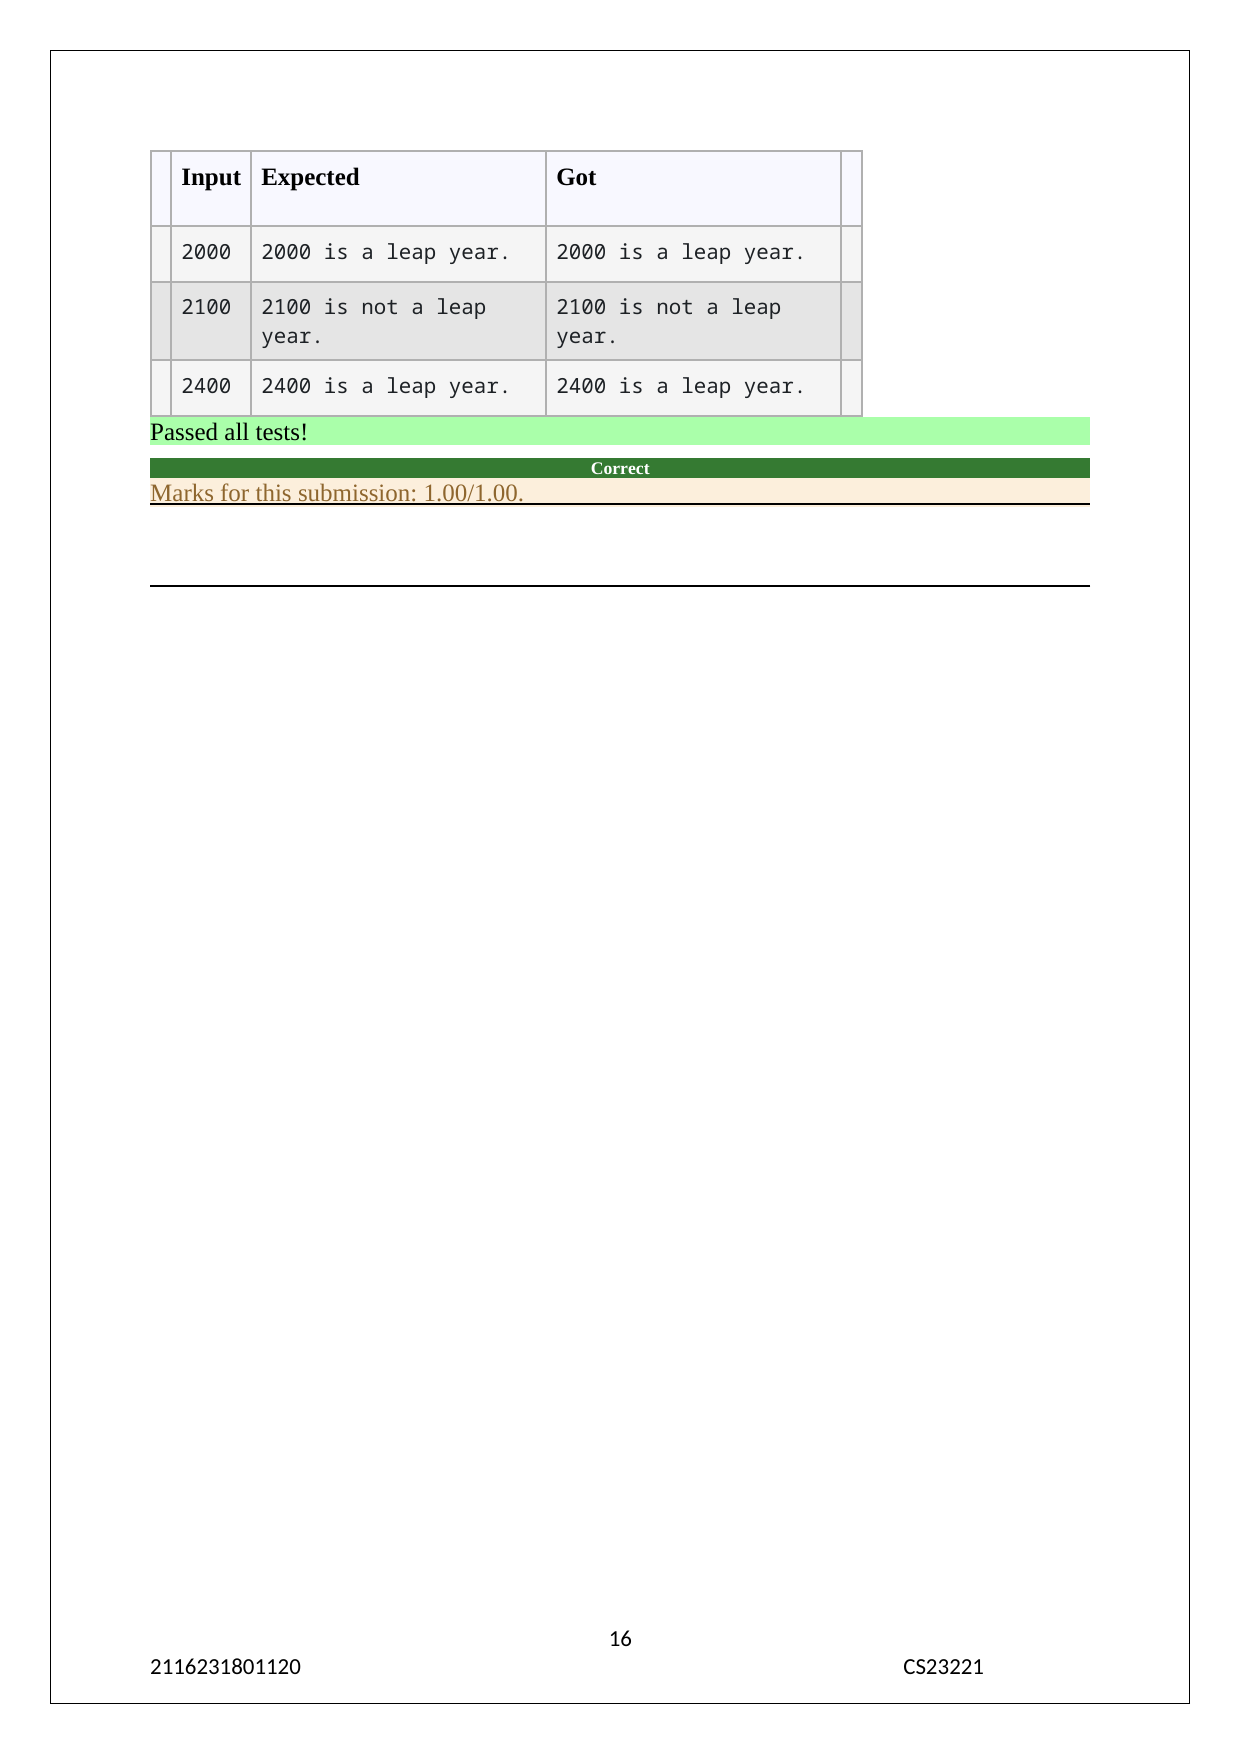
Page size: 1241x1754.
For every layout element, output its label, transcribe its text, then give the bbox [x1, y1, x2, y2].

table_header Input [172, 152, 250, 225]
text Correct [150, 458, 1090, 478]
table_cell [842, 283, 861, 359]
table_cell 2100 is not a leap year. [252, 283, 545, 359]
table_cell [842, 361, 861, 415]
table_cell [152, 361, 170, 415]
table_cell [152, 227, 170, 281]
table_header Got [547, 152, 840, 225]
table_cell 2000 is a leap year. [547, 227, 840, 281]
table_cell 2100 [172, 283, 250, 359]
table_cell 2100 is not a leap year. [547, 283, 840, 359]
text Passed all tests! [150, 417, 1090, 445]
table_cell 2400 is a leap year. [252, 361, 545, 415]
table_cell 2000 is a leap year. [252, 227, 545, 281]
table_cell [152, 283, 170, 359]
table_cell 2000 [172, 227, 250, 281]
table_header [842, 152, 861, 225]
table_cell 2400 [172, 361, 250, 415]
table_header [152, 152, 170, 225]
table_cell 2400 is a leap year. [547, 361, 840, 415]
table_header Expected [252, 152, 545, 225]
table_cell [842, 227, 861, 281]
text Marks for this submission: 1.00/1.00. [150, 478, 1090, 503]
